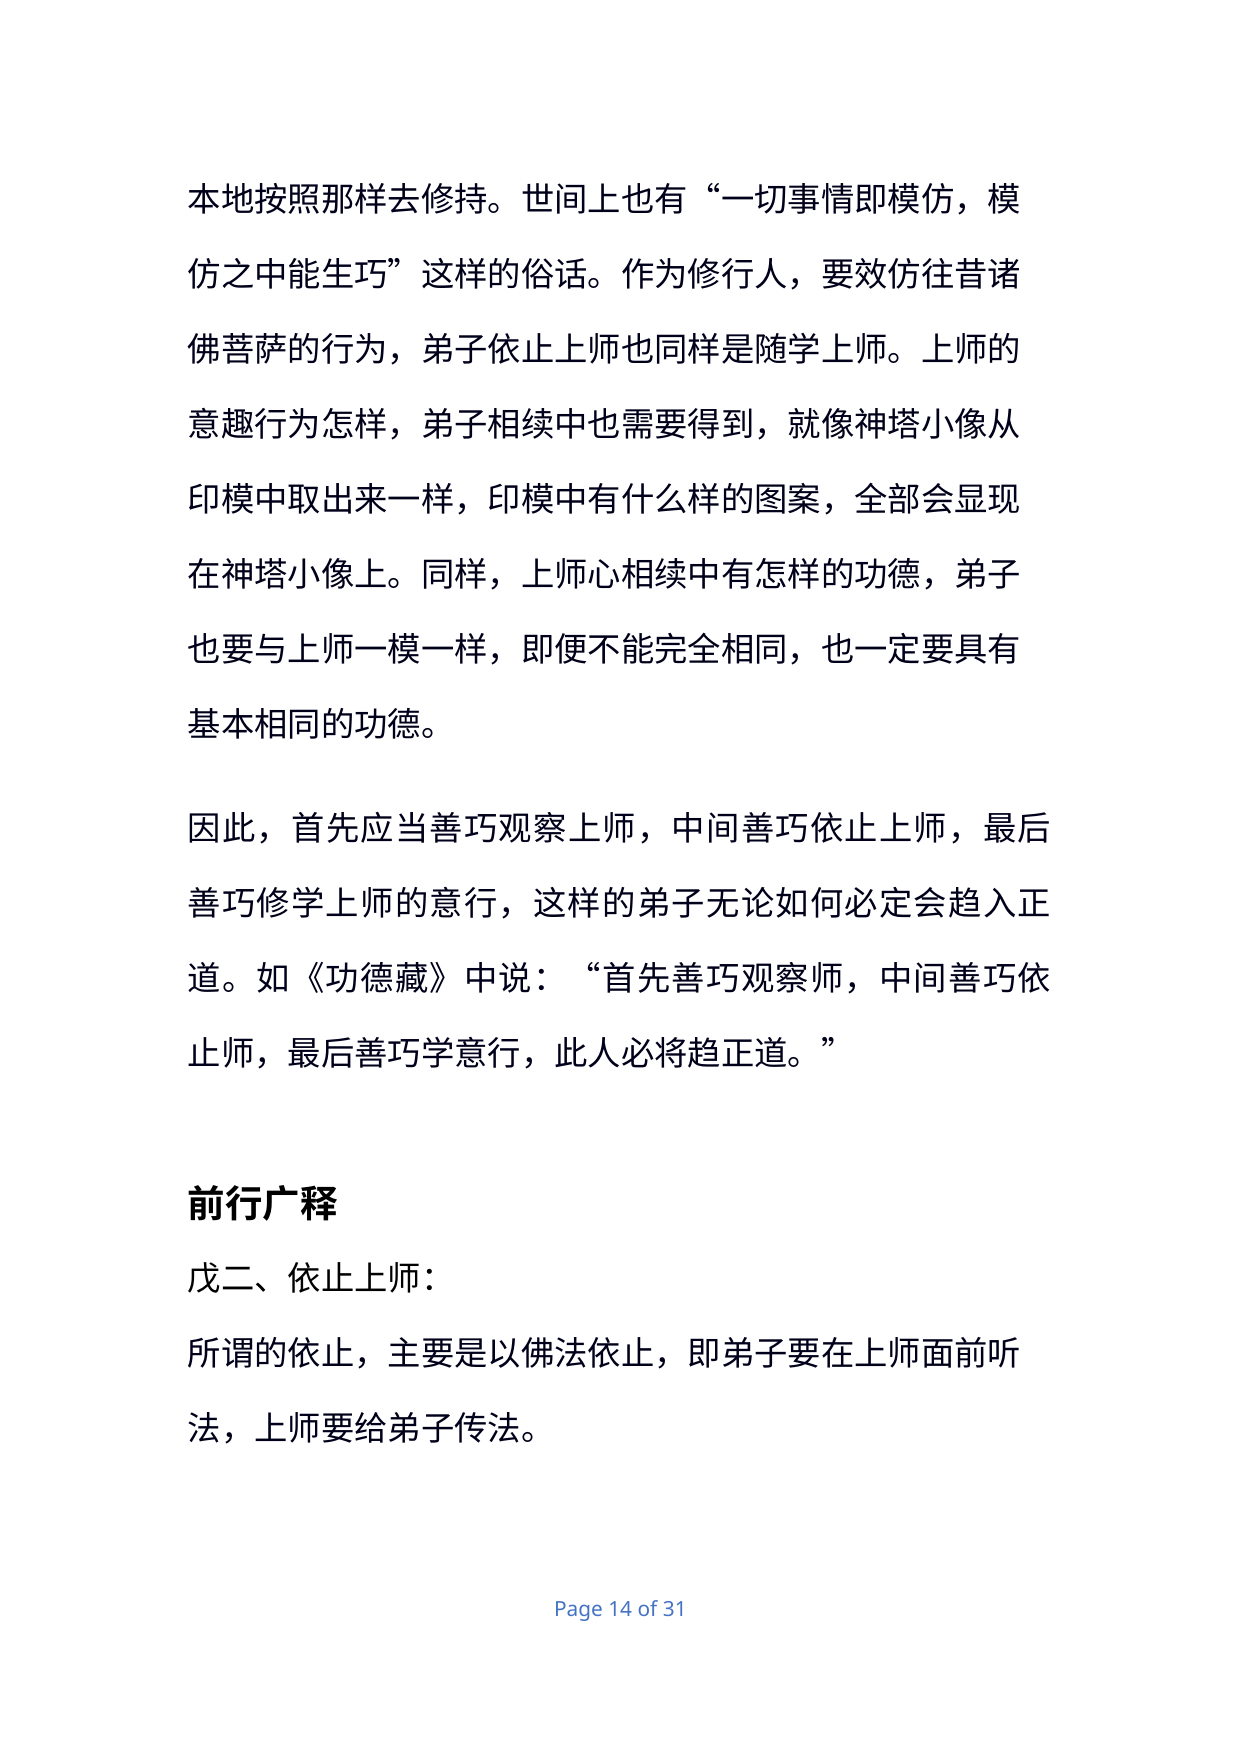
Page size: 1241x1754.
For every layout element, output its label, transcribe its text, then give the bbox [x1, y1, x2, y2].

text 戊二、依止上师： [187, 1238, 1053, 1313]
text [187, 159, 1053, 759]
text 前行广释 [187, 1163, 1053, 1238]
text 所谓的依止，主要是以佛法依止，即弟子要在上师面前听法，上师要给弟子传法。 [187, 1313, 1053, 1463]
text 因此，首先应当善巧观察上师，中间善巧依止上师，最后善巧修学上师的意行，这样的弟子无论如何必定会趋入正道。如《功德藏》中说：“首先善巧观察师，中间善巧依止师，最后善巧学意行，此人必将趋正道。” [187, 788, 1053, 1088]
